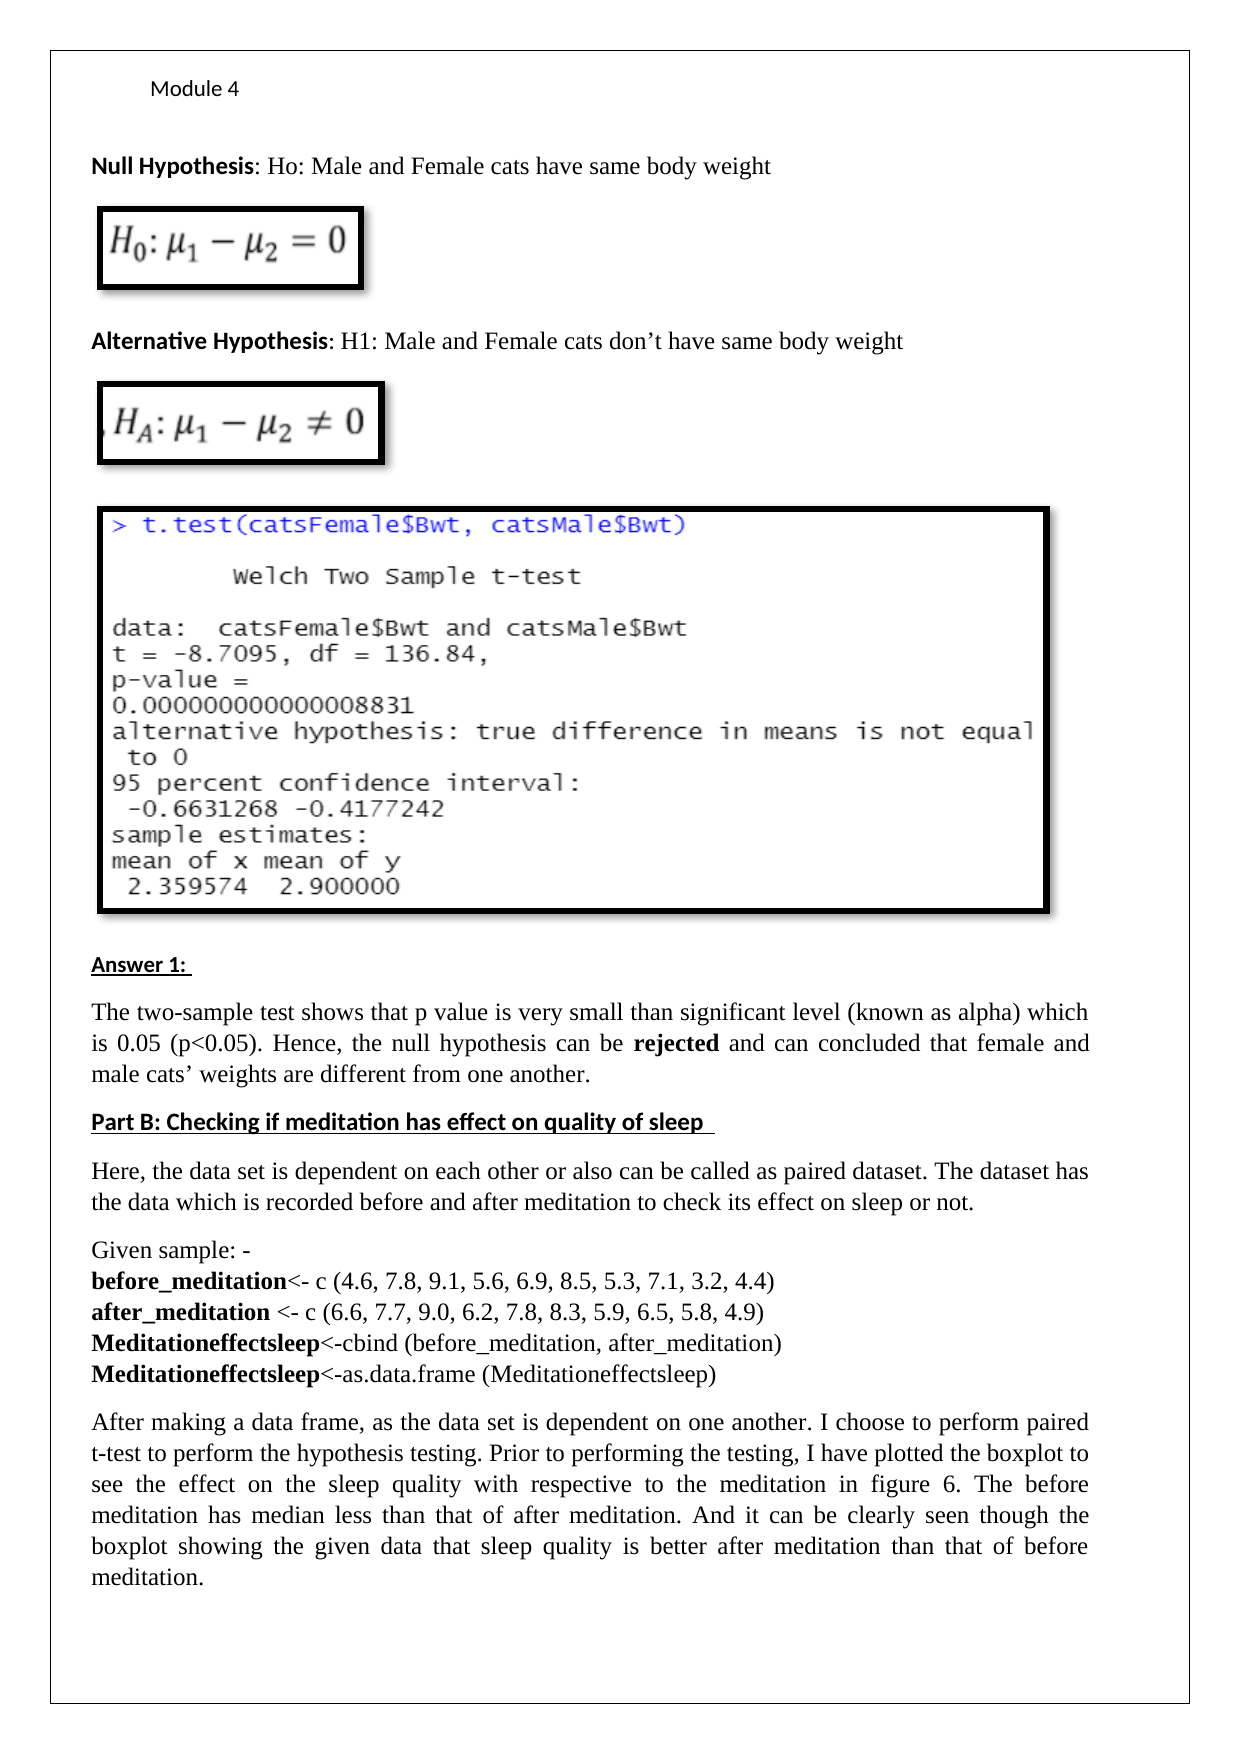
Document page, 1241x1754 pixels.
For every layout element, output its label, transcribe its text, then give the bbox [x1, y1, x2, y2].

text Meditationeffectsleep<-cbind (before_meditation, after_meditation) [91, 1328, 1090, 1357]
text Meditationeffectsleep<-as.data.frame (Meditationeffectsleep) [91, 1359, 1090, 1388]
picture [103, 387, 378, 459]
text Null Hypothesis: Ho: Male and Female cats have same body weight [91, 150, 1090, 181]
text Part B: Checking if meditation has effect on quality of sleep [91, 1107, 1090, 1137]
text Alternative Hypothesis: H1: Male and Female cats don’t have same body weight [91, 325, 1090, 355]
picture [103, 212, 358, 284]
text After making a data frame, as the data set is dependent on one another. I choose to perform paired t-test to perform the hypothesis testing. Prior to performing the testing, I have plotted the boxplot to see the effect on the sleep quality with respective to the meditation in figure 6. The before meditation has median less than that of after meditation. And it can be clearly seen though the boxplot showing the given data that sleep quality is better after meditation than that of before meditation. [91, 1407, 1090, 1591]
text The two-sample test shows that p value is very small than significant level (known as alpha) which is 0.05 (p<0.05). Hence, the null hypothesis can be rejected and can concluded that female and male cats’ weights are different from one another. [91, 997, 1090, 1088]
text Here, the data set is dependent on each other or also can be called as paired dataset. The dataset has the data which is recorded before and after meditation to check its effect on sleep or not. [91, 1156, 1090, 1216]
text Answer 1: [91, 950, 1090, 978]
text Given sample: - [91, 1235, 1090, 1264]
text before_meditation<- c (4.6, 7.8, 9.1, 5.6, 6.9, 8.5, 5.3, 7.1, 3.2, 4.4) [91, 1266, 1090, 1295]
picture [103, 512, 1043, 908]
text after_meditation <- c (6.6, 7.7, 9.0, 6.2, 7.8, 8.3, 5.9, 6.5, 5.8, 4.9) [91, 1297, 1090, 1326]
